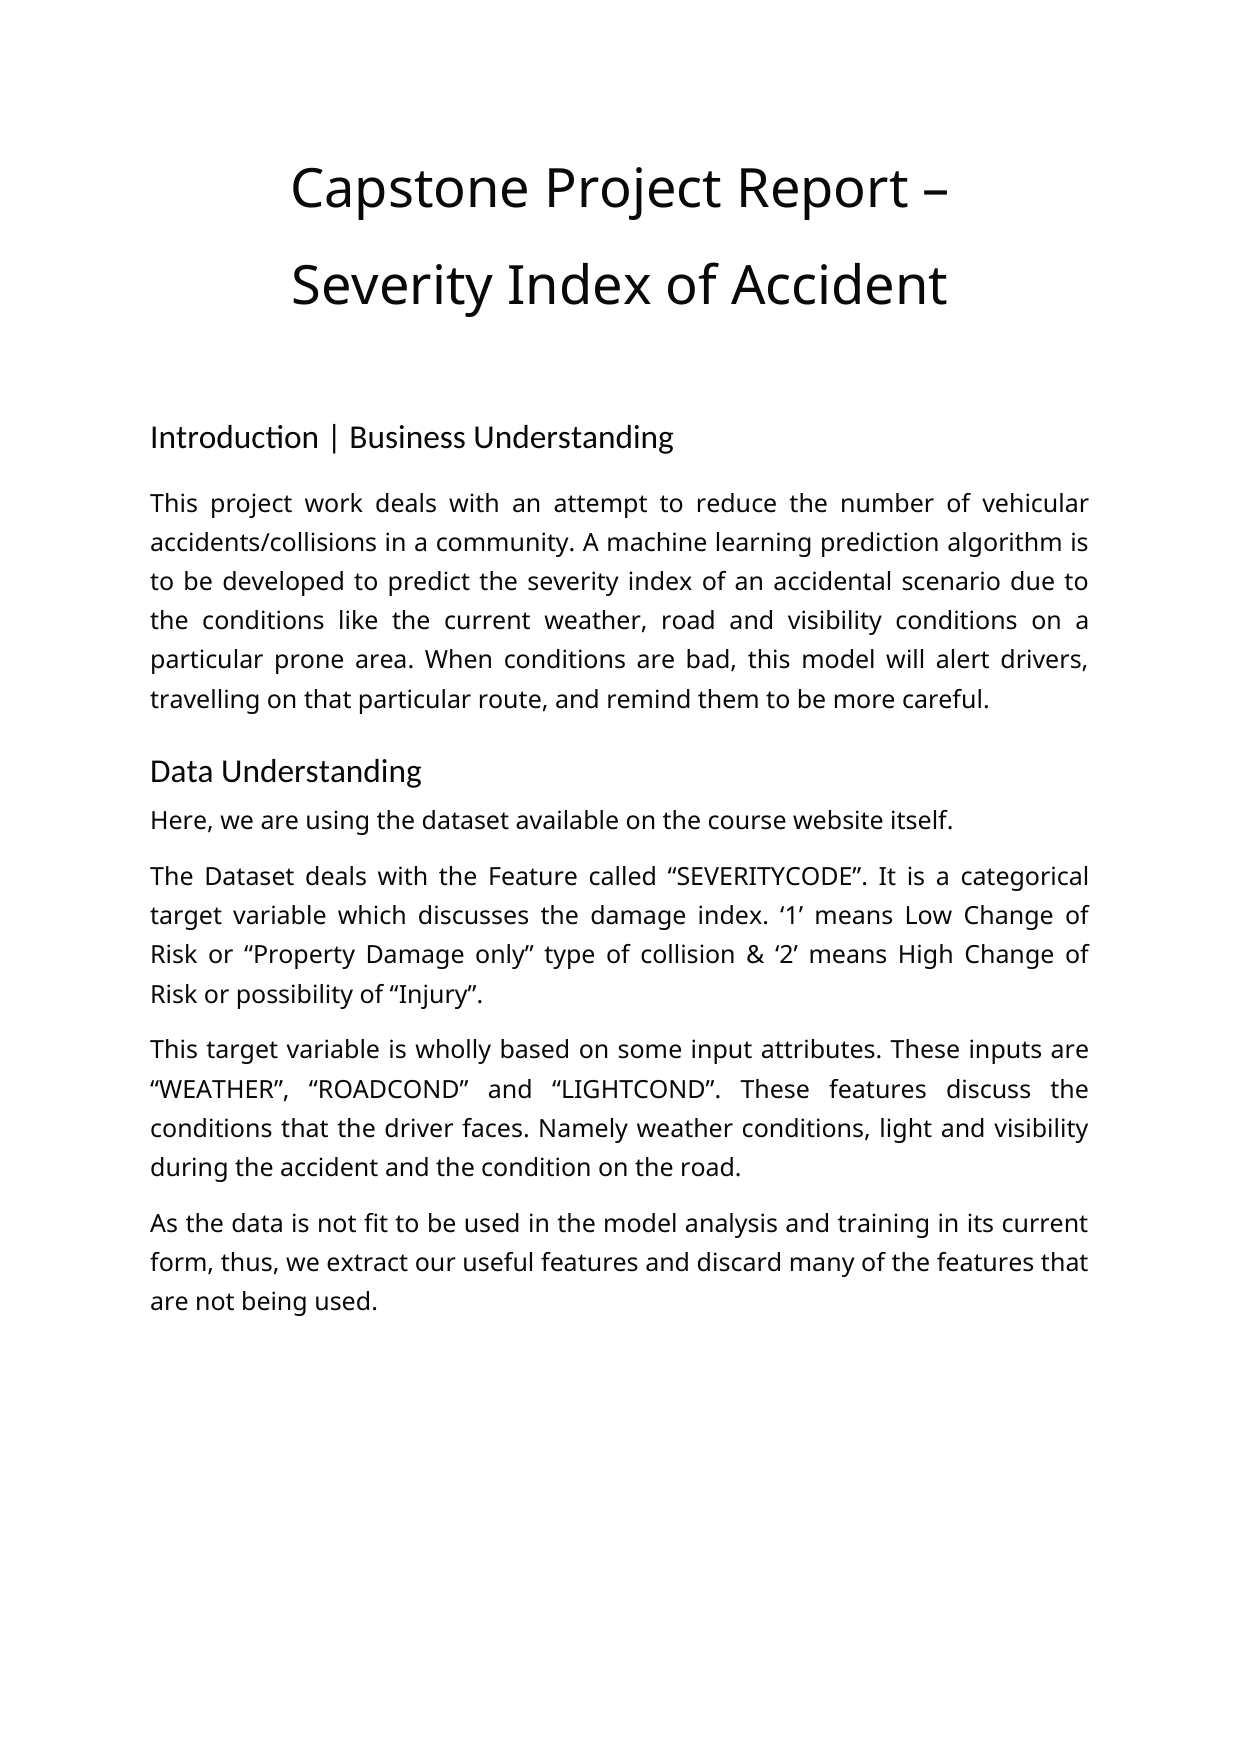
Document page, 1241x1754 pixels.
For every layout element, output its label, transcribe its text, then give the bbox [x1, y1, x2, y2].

text Severity Index of Accident [150, 246, 1090, 320]
text Introduction | Business Understanding [150, 416, 1090, 456]
text Data Understanding [150, 750, 1090, 790]
text This target variable is wholly based on some input attributes. These inputs are “WEATHER”, “ROADCOND” and “LIGHTCOND”. These features discuss the conditions that the driver faces. Namely weather conditions, light and visibility during the accident and the condition on the road. [150, 1032, 1090, 1184]
text As the data is not fit to be used in the model analysis and training in its current form, thus, we extract our useful features and discard many of the features that are not being used. [150, 1205, 1090, 1318]
text The Dataset deals with the Feature called “SEVERITYCODE”. It is a categorical target variable which discusses the damage index. ‘1’ means Low Change of Risk or “Property Damage only” type of collision & ‘2’ means High Change of Risk or possibility of “Injury”. [150, 859, 1090, 1010]
text This project work deals with an attempt to reduce the number of vehicular accidents/collisions in a community. A machine learning prediction algorithm is to be developed to predict the severity index of an accidental scenario due to the conditions like the current weather, road and visibility conditions on a particular prone area. When conditions are bad, this model will alert drivers, travelling on that particular route, and remind them to be more careful. [150, 486, 1090, 715]
text Here, we are using the dataset available on the course website itself. [150, 803, 1090, 837]
text Capstone Project Report – [150, 150, 1090, 224]
